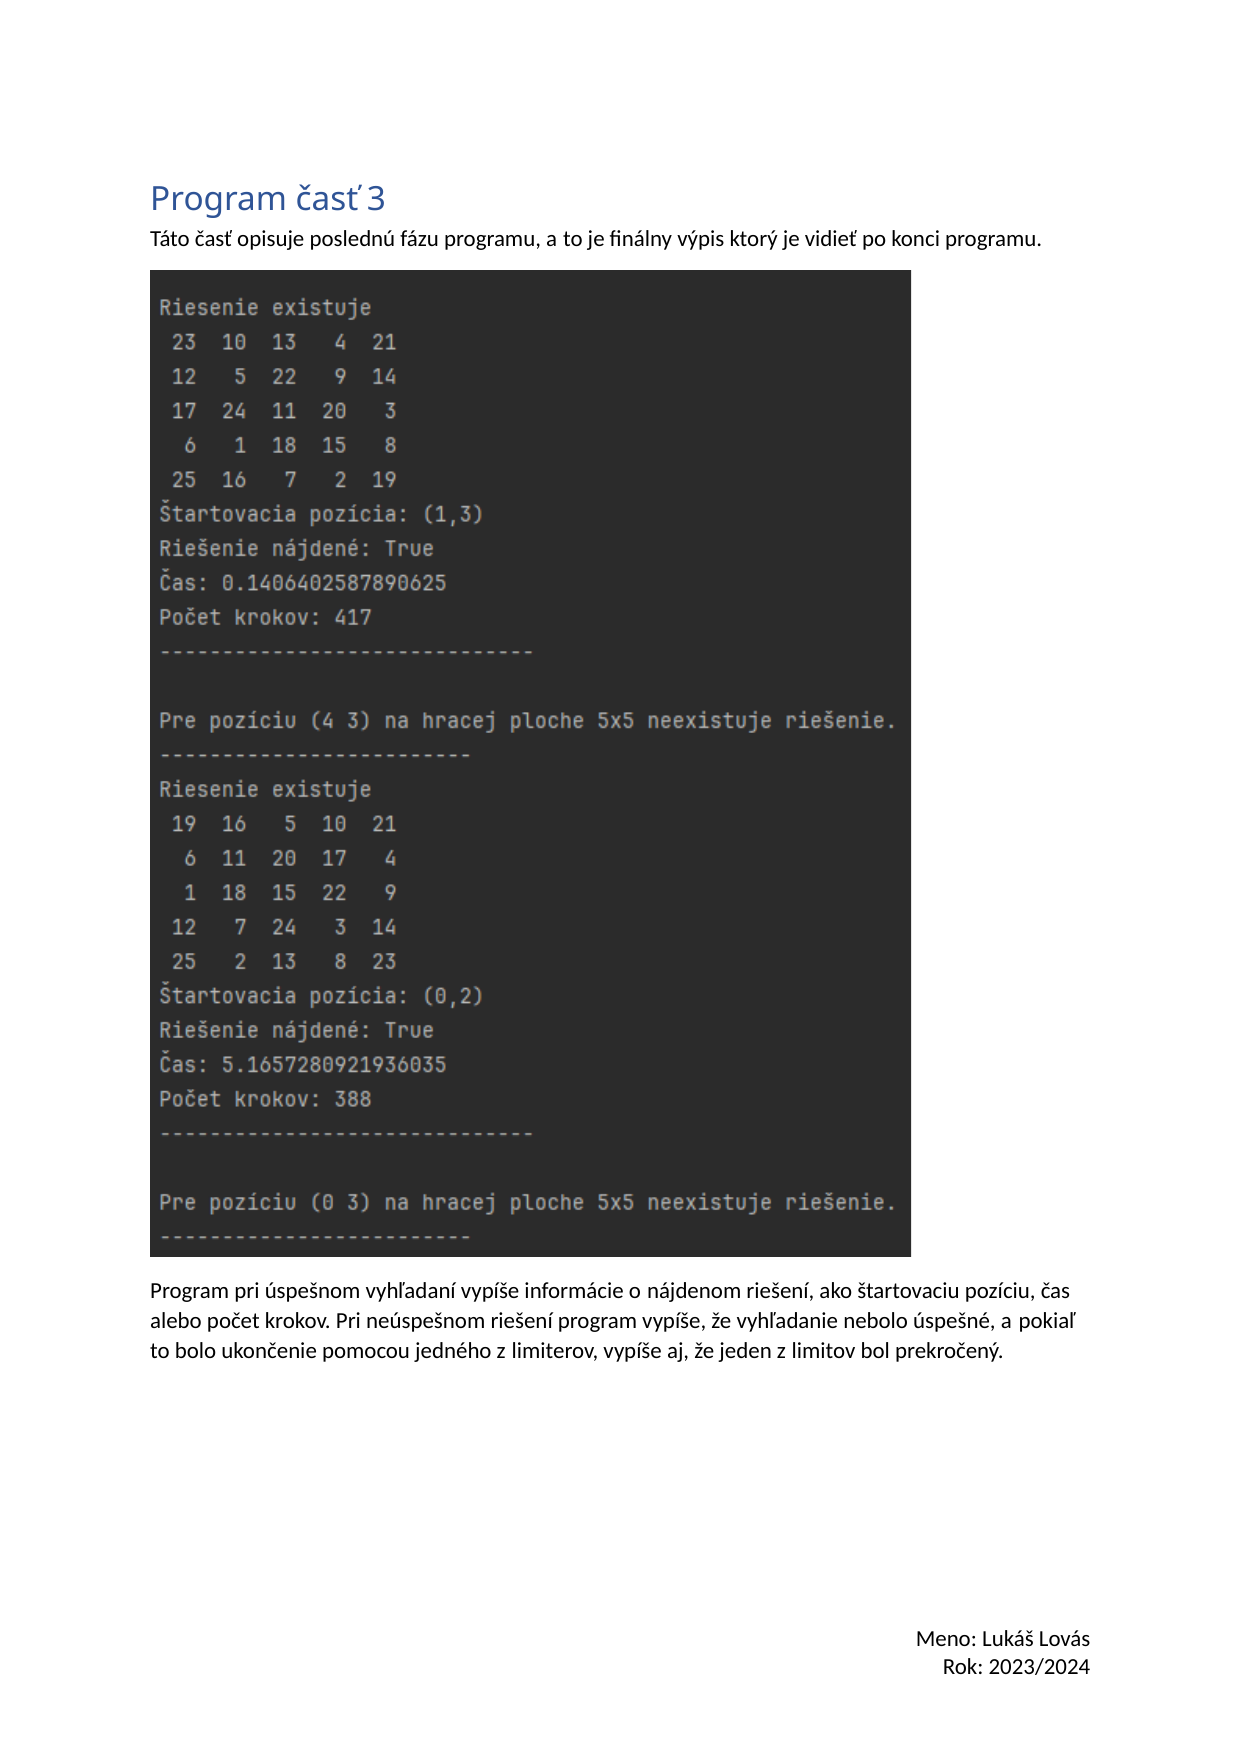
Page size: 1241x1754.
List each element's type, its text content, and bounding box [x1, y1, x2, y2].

subtitle Program časť 3 [150, 175, 1090, 220]
text Program pri úspešnom vyhľadaní vypíše informácie o nájdenom riešení, ako štartovaciu pozíciu, čas alebo počet krokov. Pri neúspešnom riešení program vypíše, že vyhľadanie nebolo úspešné, a pokiaľ to bolo ukončenie pomocou jedného z limiterov, vypíše aj, že jeden z limitov bol prekročený. [150, 1276, 1090, 1364]
picture [150, 270, 912, 1257]
text Táto časť opisuje poslednú fázu programu, a to je finálny výpis ktorý je vidieť po konci programu. [150, 224, 1090, 252]
